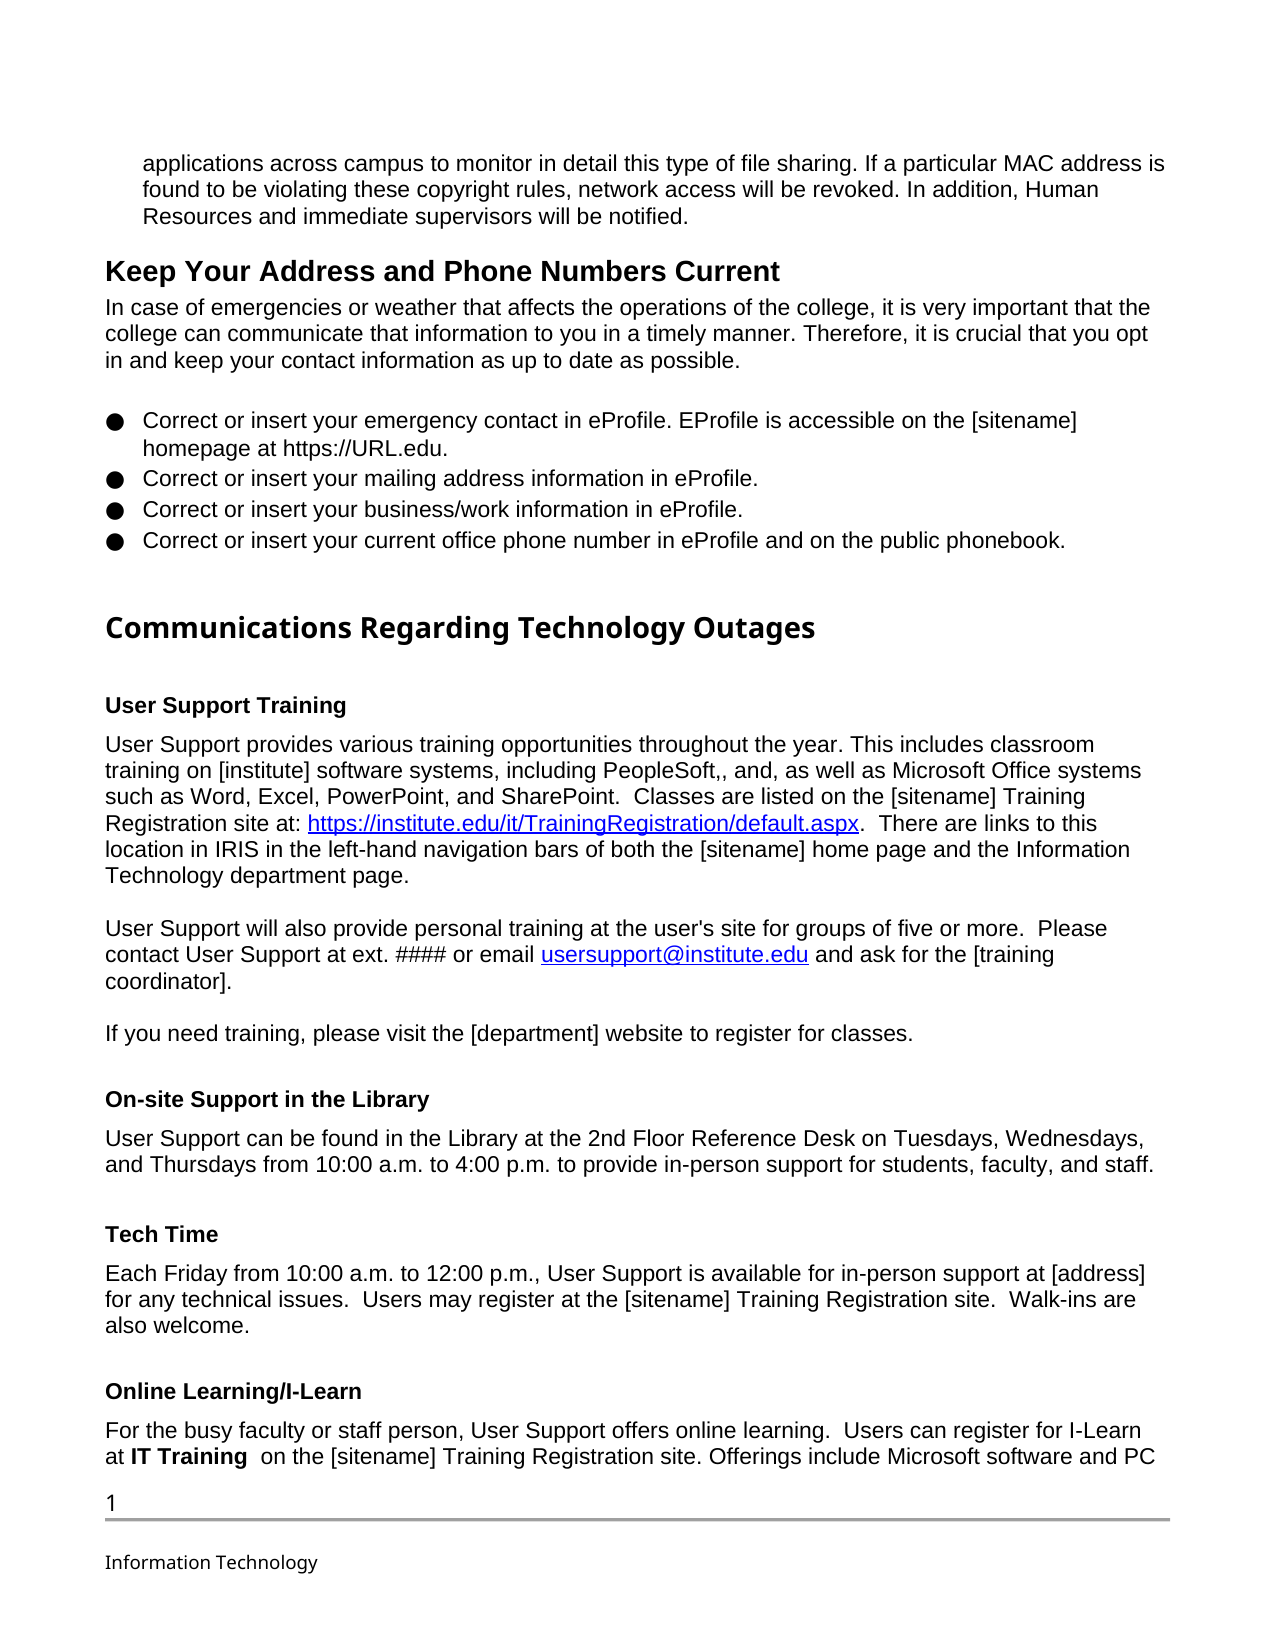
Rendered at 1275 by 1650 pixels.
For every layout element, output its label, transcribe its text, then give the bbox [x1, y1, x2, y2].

subtitle User Support Training [105, 692, 1170, 718]
text User Support provides various training opportunities throughout the year. This includes classroom training on [institute] software systems, including PeopleSoft,, and, as well as Microsoft Office systems such as Word, Excel, PowerPoint, and SharePoint. Classes are listed on the [sitename] Training Registration site at: https://institute.edu/it/TrainingRegistration/default.aspx. There are links to this location in IRIS in the left-hand navigation bars of both the [sitename] home page and the Information Technology department page. [105, 731, 1170, 889]
subtitle On-site Support in the Library [105, 1086, 1170, 1112]
subtitle Communications Regarding Technology Outages [105, 607, 1170, 647]
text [105, 1417, 1170, 1469]
list Correct or insert your business/work information in eProfile. [105, 493, 1170, 524]
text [105, 150, 1170, 229]
list Correct or insert your mailing address information in eProfile. [105, 462, 1170, 493]
text Each Friday from 10:00 a.m. to 12:00 p.m., User Support is available for in-person support at [address] for any technical issues. Users may register at the [sitename] Training Registration site. Walk-ins are also welcome. [105, 1260, 1170, 1339]
text If you need training, please visit the [department] website to register for classes. [105, 1020, 1170, 1047]
subtitle Keep Your Address and Phone Numbers Current [105, 254, 1170, 288]
text User Support will also provide personal training at the user's site for groups of five or more. Please contact User Support at ext. #### or email usersupport@institute.edu and ask for the [training coordinator]. [105, 915, 1170, 994]
text User Support can be found in the Library at the 2nd Floor Reference Desk on Tuesdays, Wednesdays, and Thursdays from 10:00 a.m. to 4:00 p.m. to provide in-person support for students, faculty, and staff. [105, 1124, 1170, 1177]
list Correct or insert your emergency contact in eProfile. EProfile is accessible on the [sitename] homepage at https://URL.edu. [105, 404, 1170, 462]
list Correct or insert your current office phone number in eProfile and on the public phonebook. [105, 524, 1170, 556]
subtitle Tech Time [105, 1221, 1170, 1247]
subtitle Online Learning/I-Learn [105, 1378, 1170, 1404]
text In case of emergencies or weather that affects the operations of the college, it is very important that the college can communicate that information to you in a timely manner. Therefore, it is crucial that you opt in and keep your contact information as up to date as possible. [105, 294, 1170, 373]
